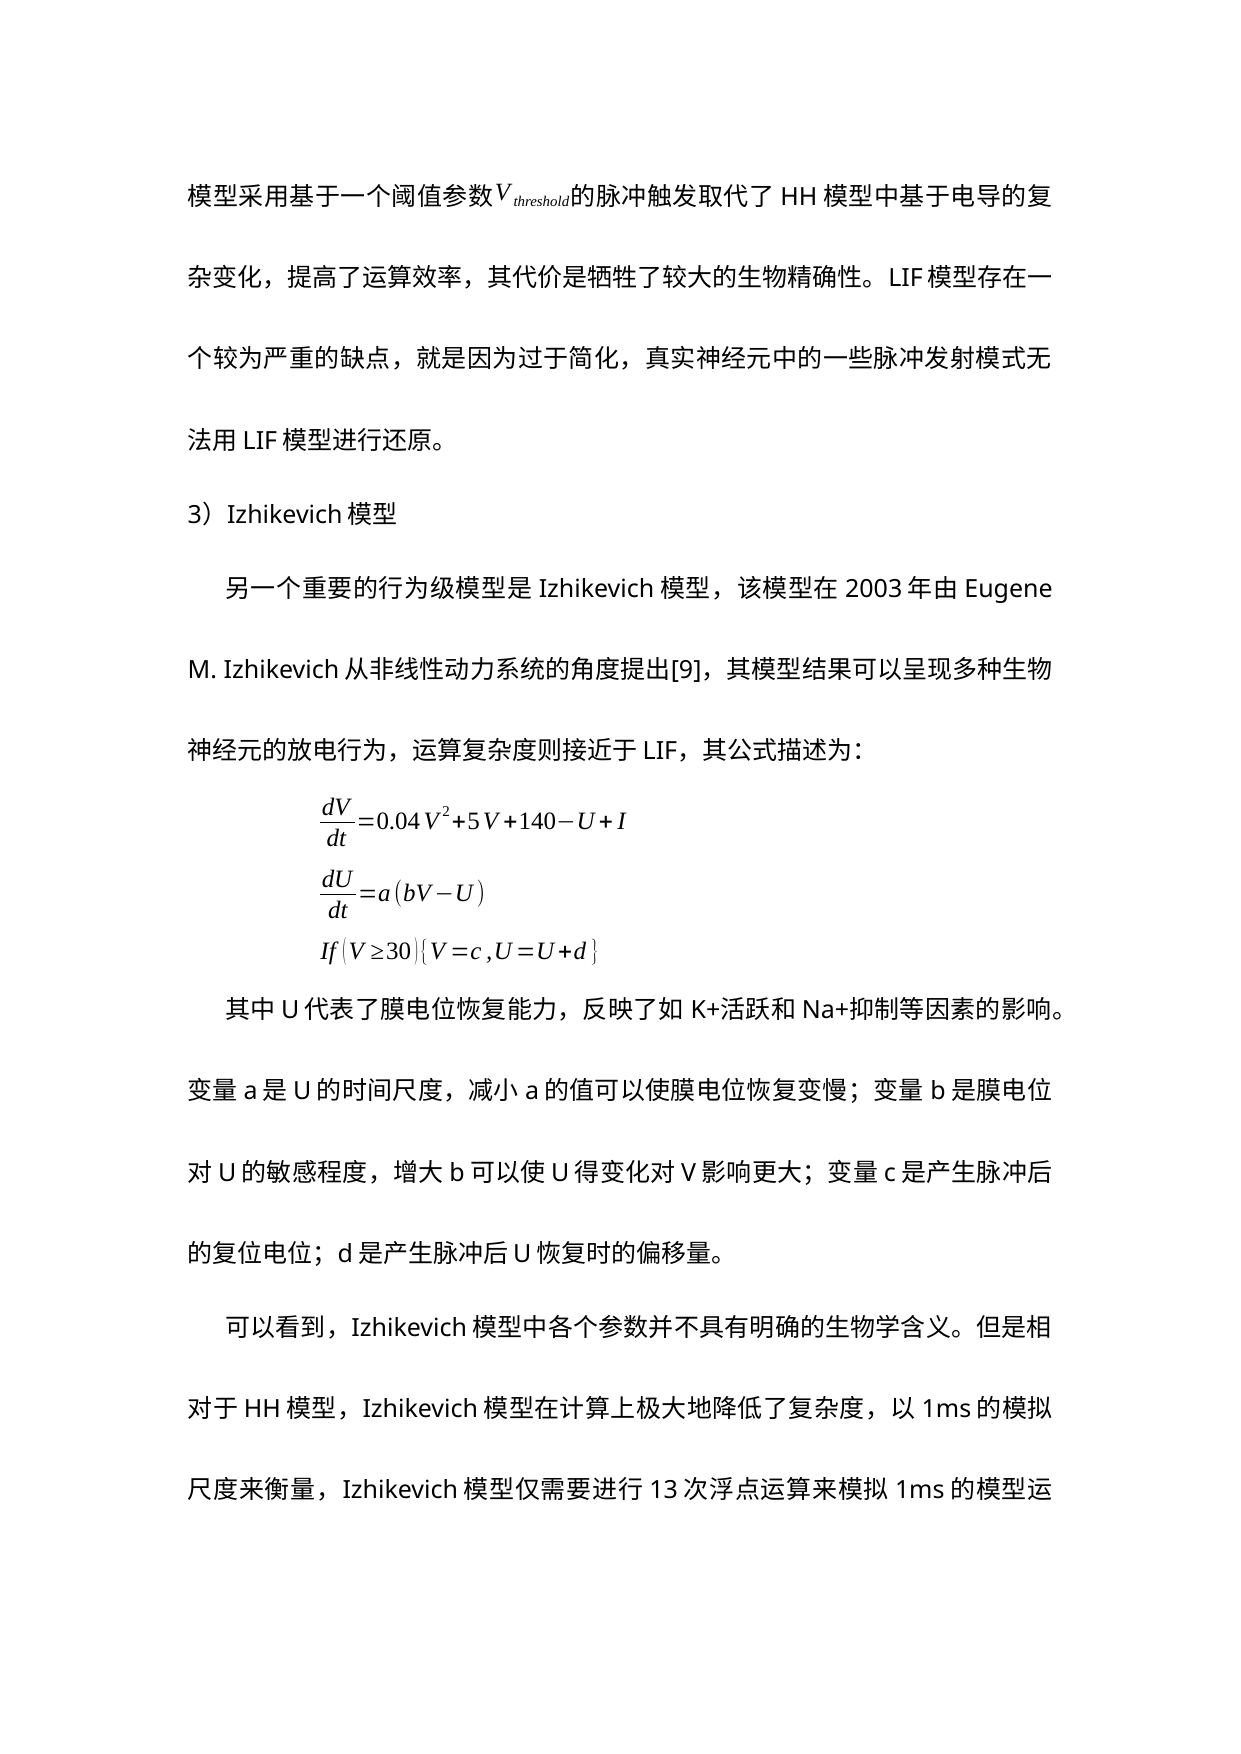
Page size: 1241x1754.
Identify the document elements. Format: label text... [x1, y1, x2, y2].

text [187, 162, 1053, 471]
text 另一个重要的行为级模型是Izhikevich模型，该模型在2003年由Eugene M. Izhikevich从非线性动力系统的角度提出[9]，其模型结果可以呈现多种生物神经元的放电行为，运算复杂度则接近于LIF，其公式描述为： [187, 554, 1053, 781]
text 3）Izhikevich模型 [187, 480, 1053, 545]
text 其中U代表了膜电位恢复能力，反映了如K+活跃和Na+抑制等因素的影响。变量a是U的时间尺度，减小a的值可以使膜电位恢复变慢；变量b是膜电位对U的敏感程度，增大b可以使U得变化对V影响更大；变量c是产生脉冲后的复位电位；d是产生脉冲后U恢复时的偏移量。 [187, 975, 1053, 1284]
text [187, 1293, 1053, 1520]
